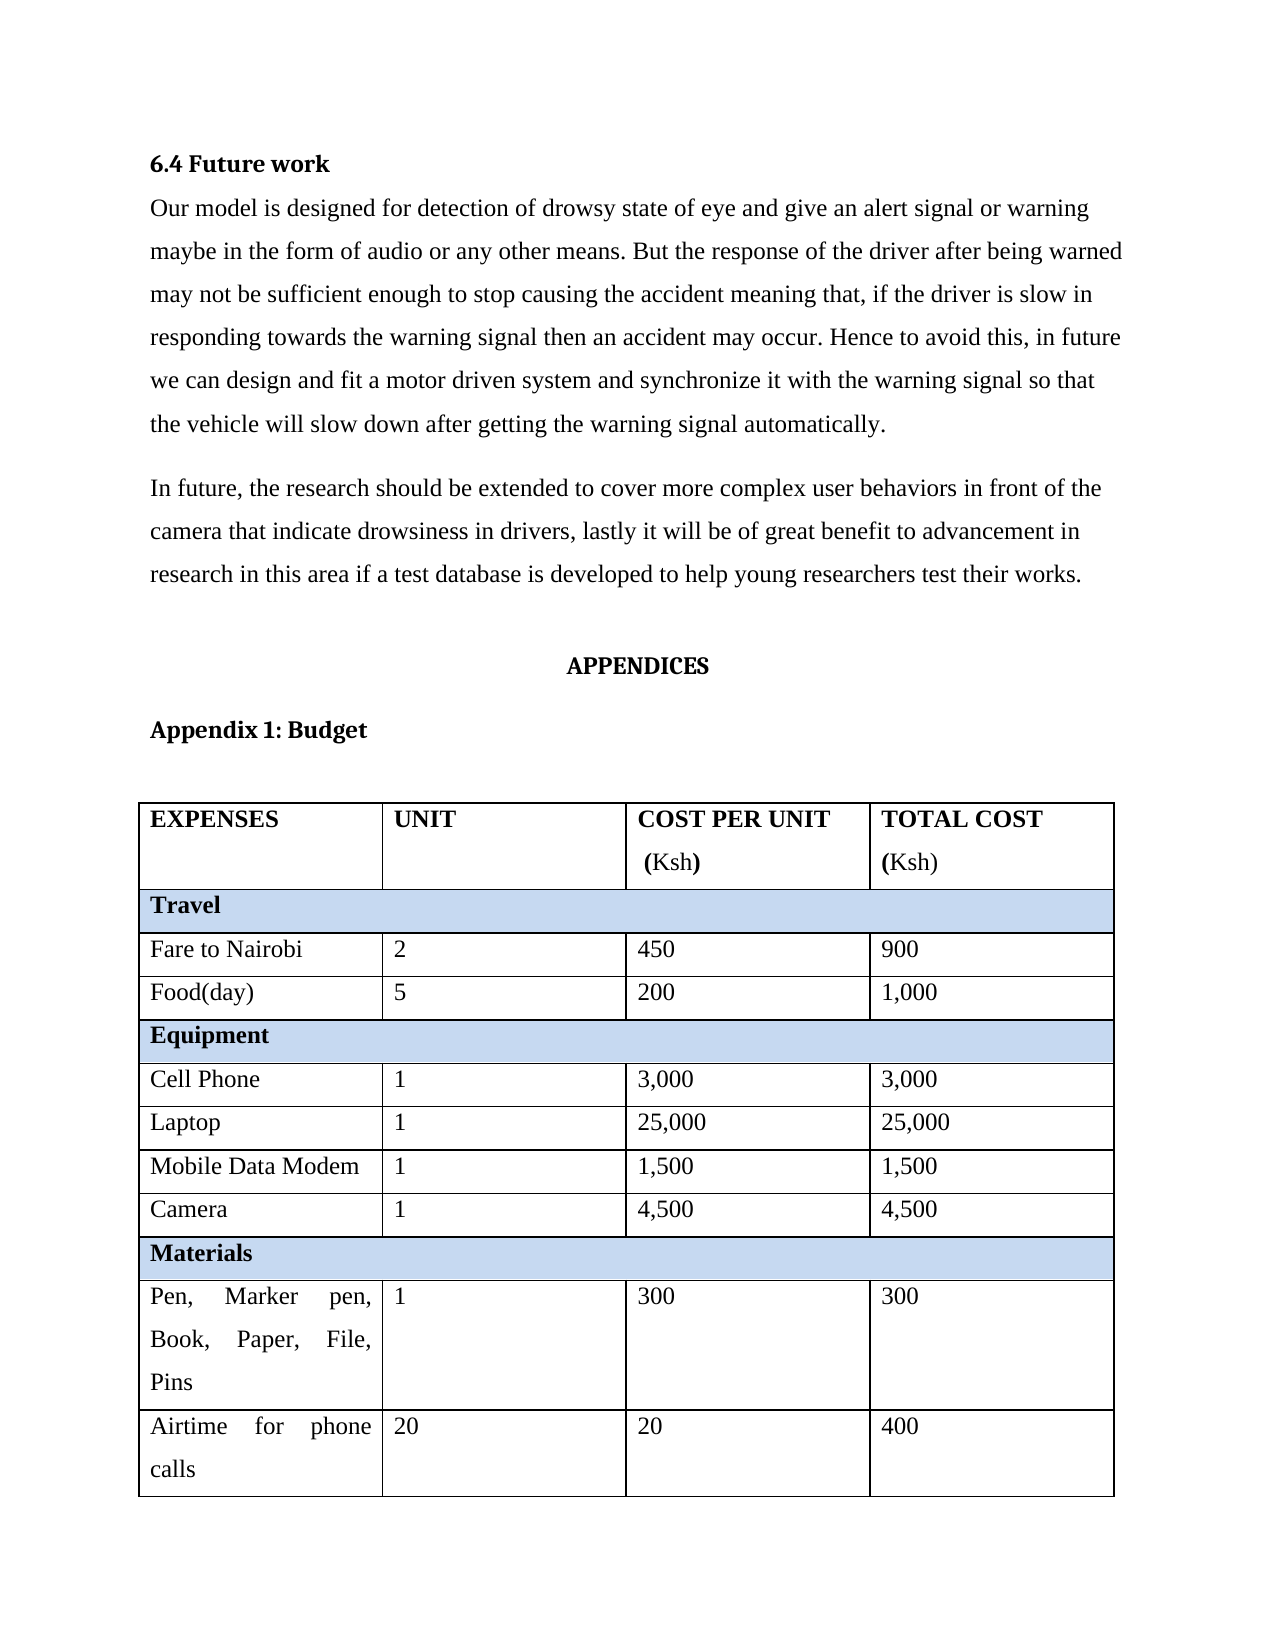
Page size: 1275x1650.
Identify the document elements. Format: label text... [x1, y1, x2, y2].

table_cell 1 [383, 1064, 625, 1106]
table_cell 300 [871, 1281, 1113, 1409]
table_cell 1 [383, 1151, 625, 1193]
table_cell 4,500 [871, 1194, 1113, 1236]
table_cell 2 [383, 934, 625, 976]
table_cell Equipment [140, 1021, 1113, 1062]
table_header TOTAL COST (Ksh) [871, 804, 1113, 889]
table_cell Cell Phone [140, 1064, 382, 1106]
table_cell Materials [140, 1238, 1113, 1279]
table_cell 200 [627, 977, 869, 1019]
table_cell 20 [383, 1411, 625, 1496]
table_cell Laptop [140, 1107, 382, 1149]
table_cell Fare to Nairobi [140, 934, 382, 976]
text APPENDICES [150, 652, 1125, 681]
table_cell 1 [383, 1107, 625, 1149]
table_cell 400 [871, 1411, 1113, 1496]
table_cell Travel [140, 890, 1113, 932]
table_cell Mobile Data Modem [140, 1151, 382, 1193]
table_header UNIT [383, 804, 625, 889]
table_cell 1,000 [871, 977, 1113, 1019]
table_cell 25,000 [627, 1107, 869, 1149]
table_cell 3,000 [871, 1064, 1113, 1106]
table_cell 20 [627, 1411, 869, 1496]
table_cell 5 [383, 977, 625, 1019]
table_cell 4,500 [627, 1194, 869, 1236]
text 6.4 Future work [150, 150, 1125, 179]
table_header COST PER UNIT (Ksh) [627, 804, 869, 889]
table_cell 300 [627, 1281, 869, 1409]
table_cell 1 [383, 1194, 625, 1236]
table_cell 3,000 [627, 1064, 869, 1106]
table_cell Food(day) [140, 977, 382, 1019]
table_cell Camera [140, 1194, 382, 1236]
text Our model is designed for detection of drowsy state of eye and give an alert signal or warning maybe in the form of audio or any other means. But the response of the driver after being warned may not be sufficient enough to stop causing the accident meaning that, if the driver is slow in responding towards the warning signal then an accident may occur. Hence to avoid this, in future we can design and fit a motor driven system and synchronize it with the warning signal so that the vehicle will slow down after getting the warning signal automatically. [150, 193, 1125, 437]
table_cell Pen, Marker pen, Book, Paper, File, Pins [140, 1281, 382, 1409]
table_cell Airtime for phone calls [140, 1411, 382, 1496]
table_header EXPENSES [140, 804, 382, 889]
table_cell 900 [871, 934, 1113, 976]
table_cell 1,500 [871, 1151, 1113, 1193]
table_cell 1,500 [627, 1151, 869, 1193]
table_cell 25,000 [871, 1107, 1113, 1149]
table_cell 450 [627, 934, 869, 976]
table_cell 1 [383, 1281, 625, 1409]
text Appendix 1: Budget [150, 716, 1125, 745]
text In future, the research should be extended to cover more complex user behaviors in front of the camera that indicate drowsiness in drivers, lastly it will be of great benefit to advancement in research in this area if a test database is developed to help young researchers test their works. [150, 473, 1125, 588]
